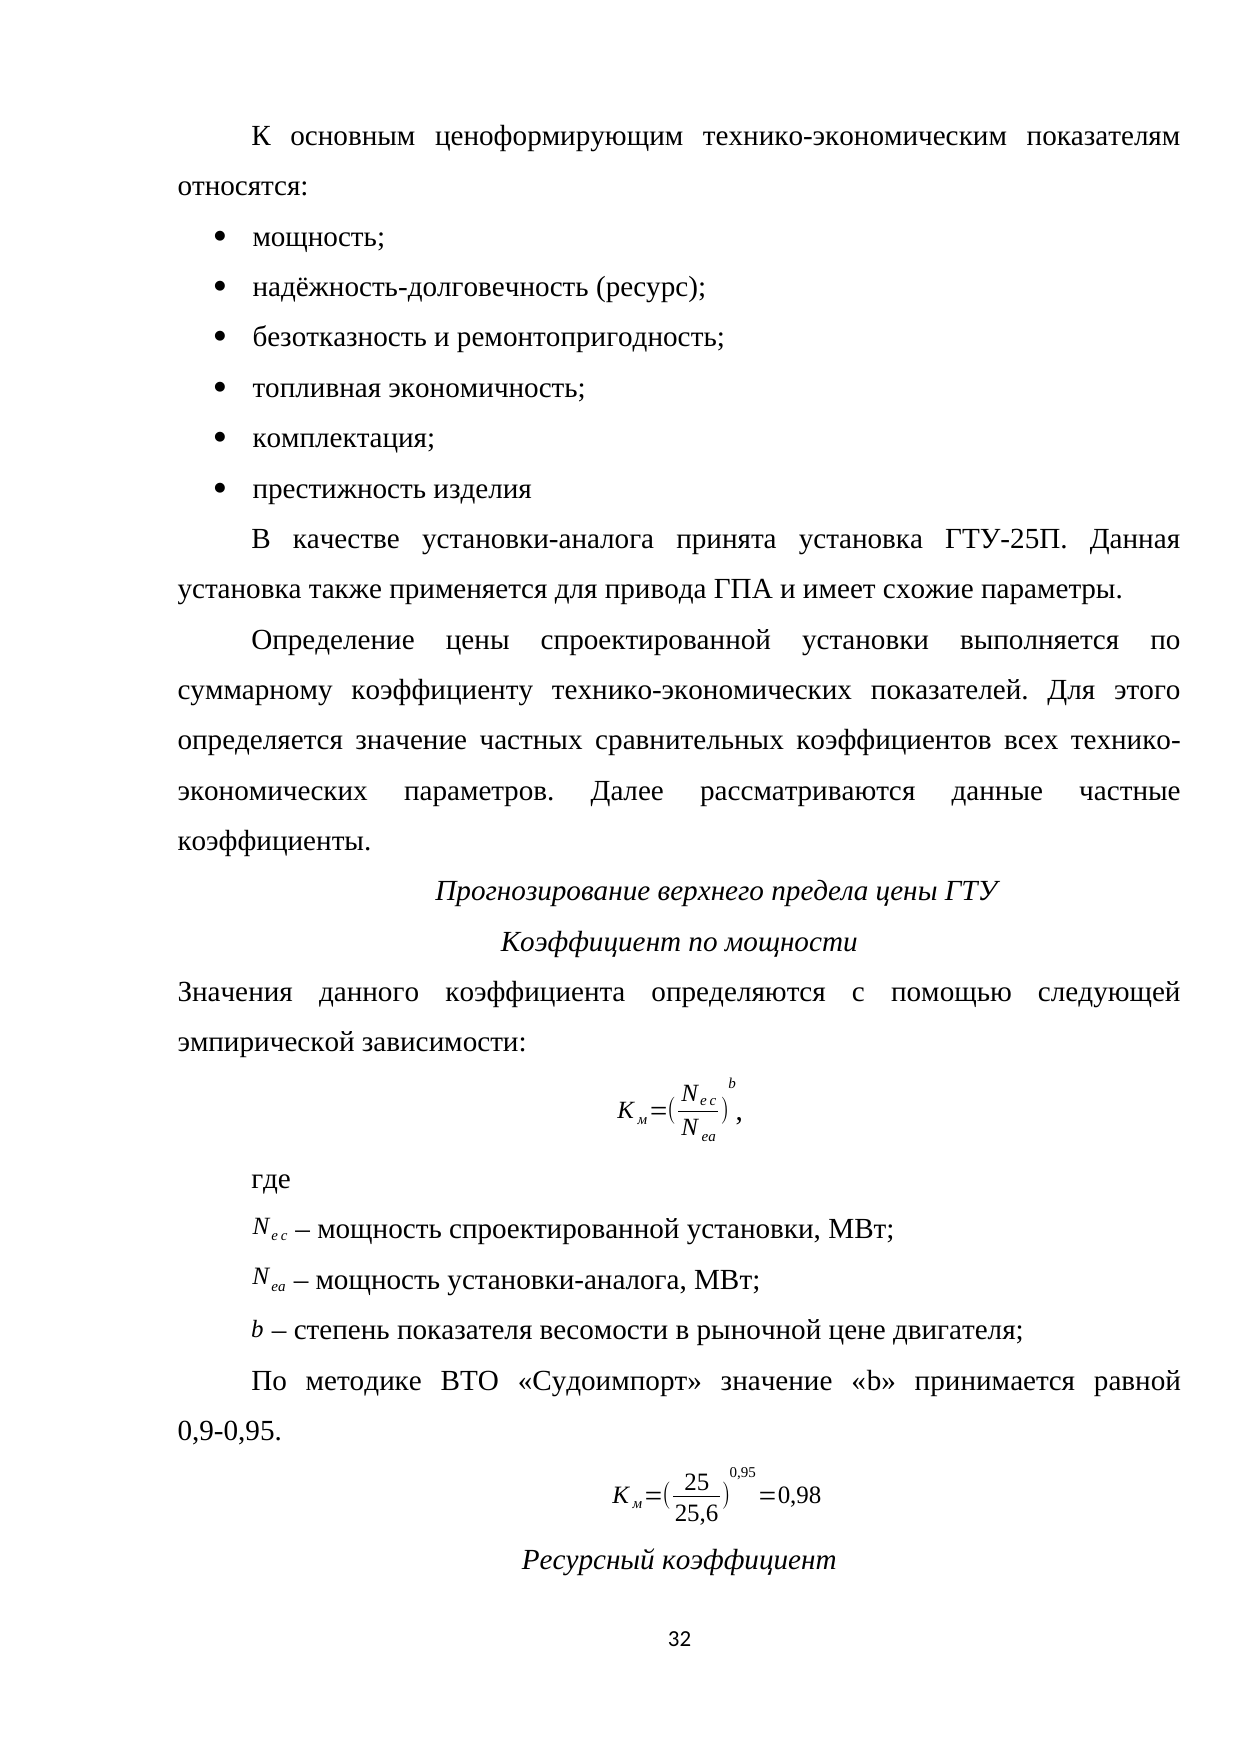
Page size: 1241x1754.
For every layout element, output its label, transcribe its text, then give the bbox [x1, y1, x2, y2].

text К основным ценоформирующим технико-экономическим показателям относятся: [177, 118, 1181, 202]
list топливная экономичность; [215, 370, 1181, 404]
text – мощность установки-аналога, МВт; [177, 1262, 1181, 1296]
text Значения данного коэффициента определяются с помощью следующей эмпирической зависимости: [177, 974, 1181, 1058]
text Ресурсный коэффициент [177, 1542, 1181, 1576]
list надёжность-долговечность (ресурс); [215, 269, 1181, 303]
text В качестве установки-аналога принята установка ГТУ-25П. Данная установка также применяется для привода ГПА и имеет схожие параметры. [177, 521, 1181, 605]
text – мощность спроектированной установки, МВт; [177, 1212, 1181, 1245]
text По методике ВТО «Судоимпорт» значение «b» принимается равной 0,9-0,95. [177, 1363, 1181, 1446]
list мощность; [215, 219, 1181, 252]
list комплектация; [215, 420, 1181, 454]
text Прогнозирование верхнего предела цены ГТУ [177, 873, 1181, 907]
text где [177, 1161, 1181, 1195]
list безотказность и ремонтопригодность; [215, 319, 1181, 353]
text – степень показателя весомости в рыночной цене двигателя; [177, 1312, 1181, 1346]
text , [177, 1075, 1181, 1144]
text Коэффициент по мощности [177, 924, 1181, 957]
text Определение цены спроектированной установки выполняется по суммарному коэффициенту технико-экономических показателей. Для этого определяется значение частных сравнительных коэффициентов всех технико-экономических параметров. Далее рассматриваются данные частные коэффициенты. [177, 622, 1181, 857]
list престижность изделия [215, 471, 1181, 504]
